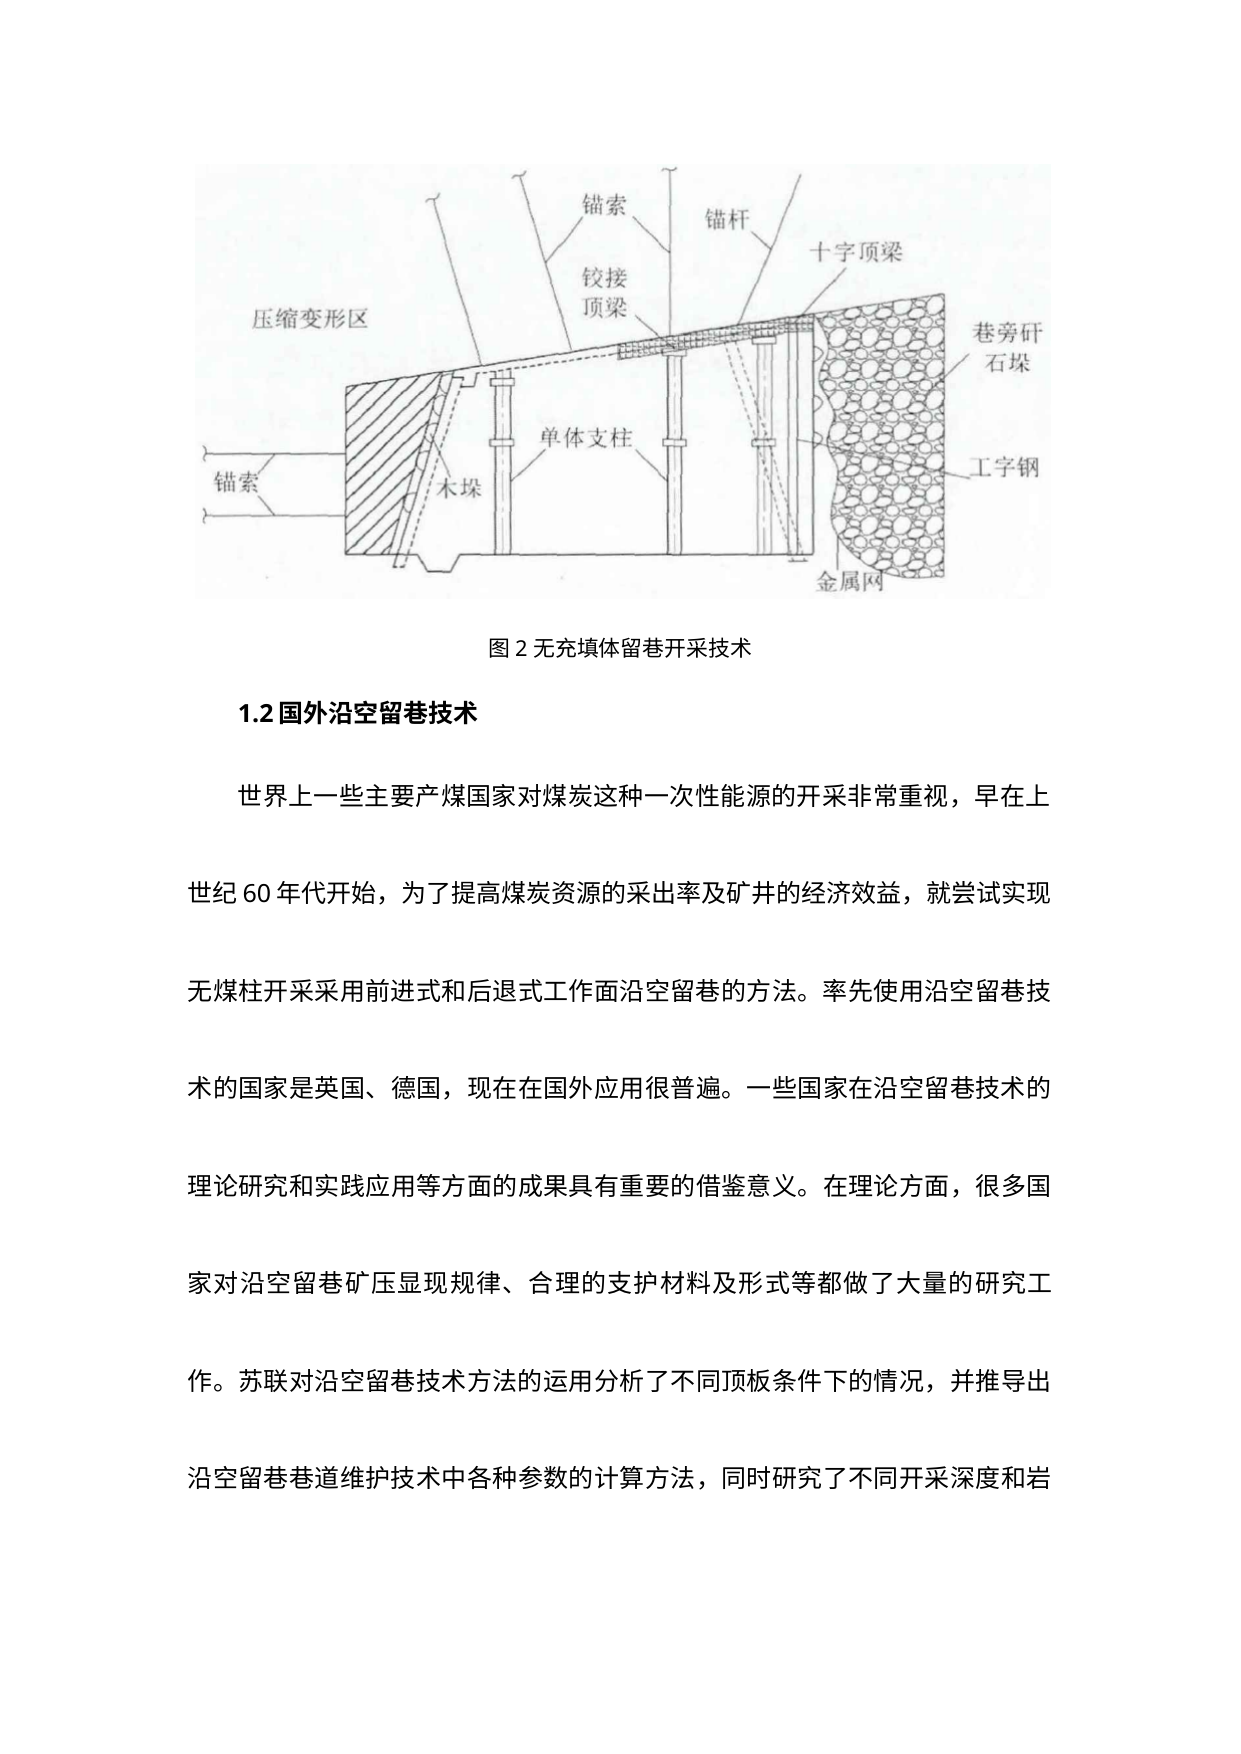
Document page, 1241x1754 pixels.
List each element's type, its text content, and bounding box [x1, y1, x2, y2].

picture [187, 162, 1052, 601]
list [187, 762, 1053, 1509]
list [187, 162, 1053, 617]
list 1.2国外沿空留巷技术 [187, 679, 1053, 744]
list 图2 无充填体留巷开采技术 [187, 630, 1053, 663]
